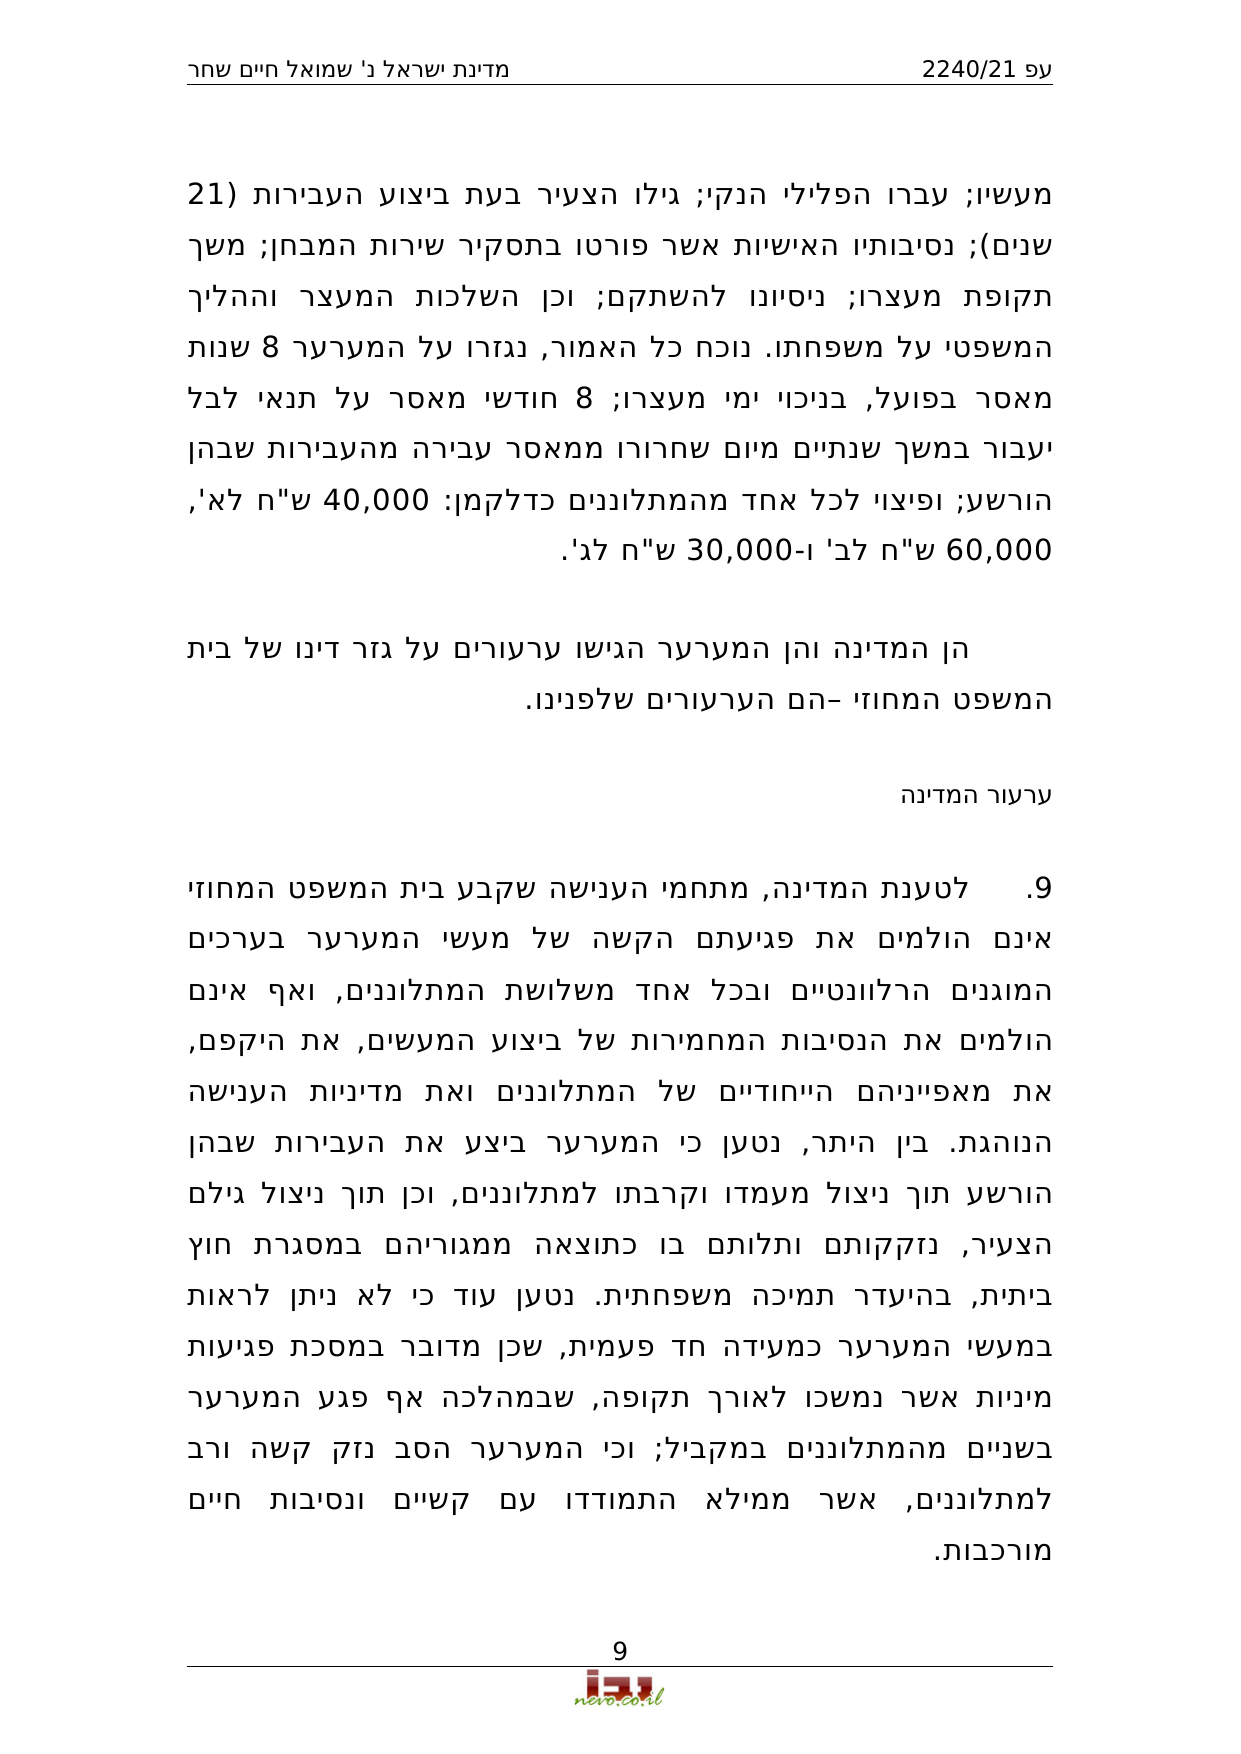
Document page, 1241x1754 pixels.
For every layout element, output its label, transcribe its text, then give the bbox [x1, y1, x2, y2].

picture [574, 1669, 666, 1707]
text ערעור המדינה [187, 780, 1053, 809]
text 9. לטענת המדינה, מתחמי הענישה שקבע בית המשפט המחוזי אינם הולמים את פגיעתם הקשה של מעשי המערער בערכים המוגנים הרלוונטיים ובכל אחד משלושת המתלוננים, ואף אינם הולמים את הנסיבות המחמירות של ביצוע המעשים, את היקפם, את מאפייניהם הייחודיים של המתלוננים ואת מדיניות הענישה הנוהגת. בין היתר, נטען כי המערער ביצע את העבירות שבהן הורשע תוך ניצול מעמדו וקרבתו למתלוננים, וכן תוך ניצול גילם הצעיר, נזקקותם ותלותם בו כתוצאה ממגוריהם במסגרת חוץ ביתית, בהיעדר תמיכה משפחתית. נטען עוד כי לא ניתן לראות במעשי המערער כמעידה חד פעמית, שכן מדובר במסכת פגיעות מיניות אשר נמשכו לאורך תקופה, שבמהלכה אף פגע המערער בשניים מהמתלוננים במקביל; וכי המערער הסב נזק קשה ורב למתלוננים, אשר ממילא התמודדו עם קשיים ונסיבות חיים מורכבות. [187, 871, 1053, 1567]
text הן המדינה והן המערער הגישו ערעורים על גזר דינו של בית המשפט המחוזי –הם הערעורים שלפנינו. [187, 632, 1053, 716]
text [187, 177, 1053, 568]
